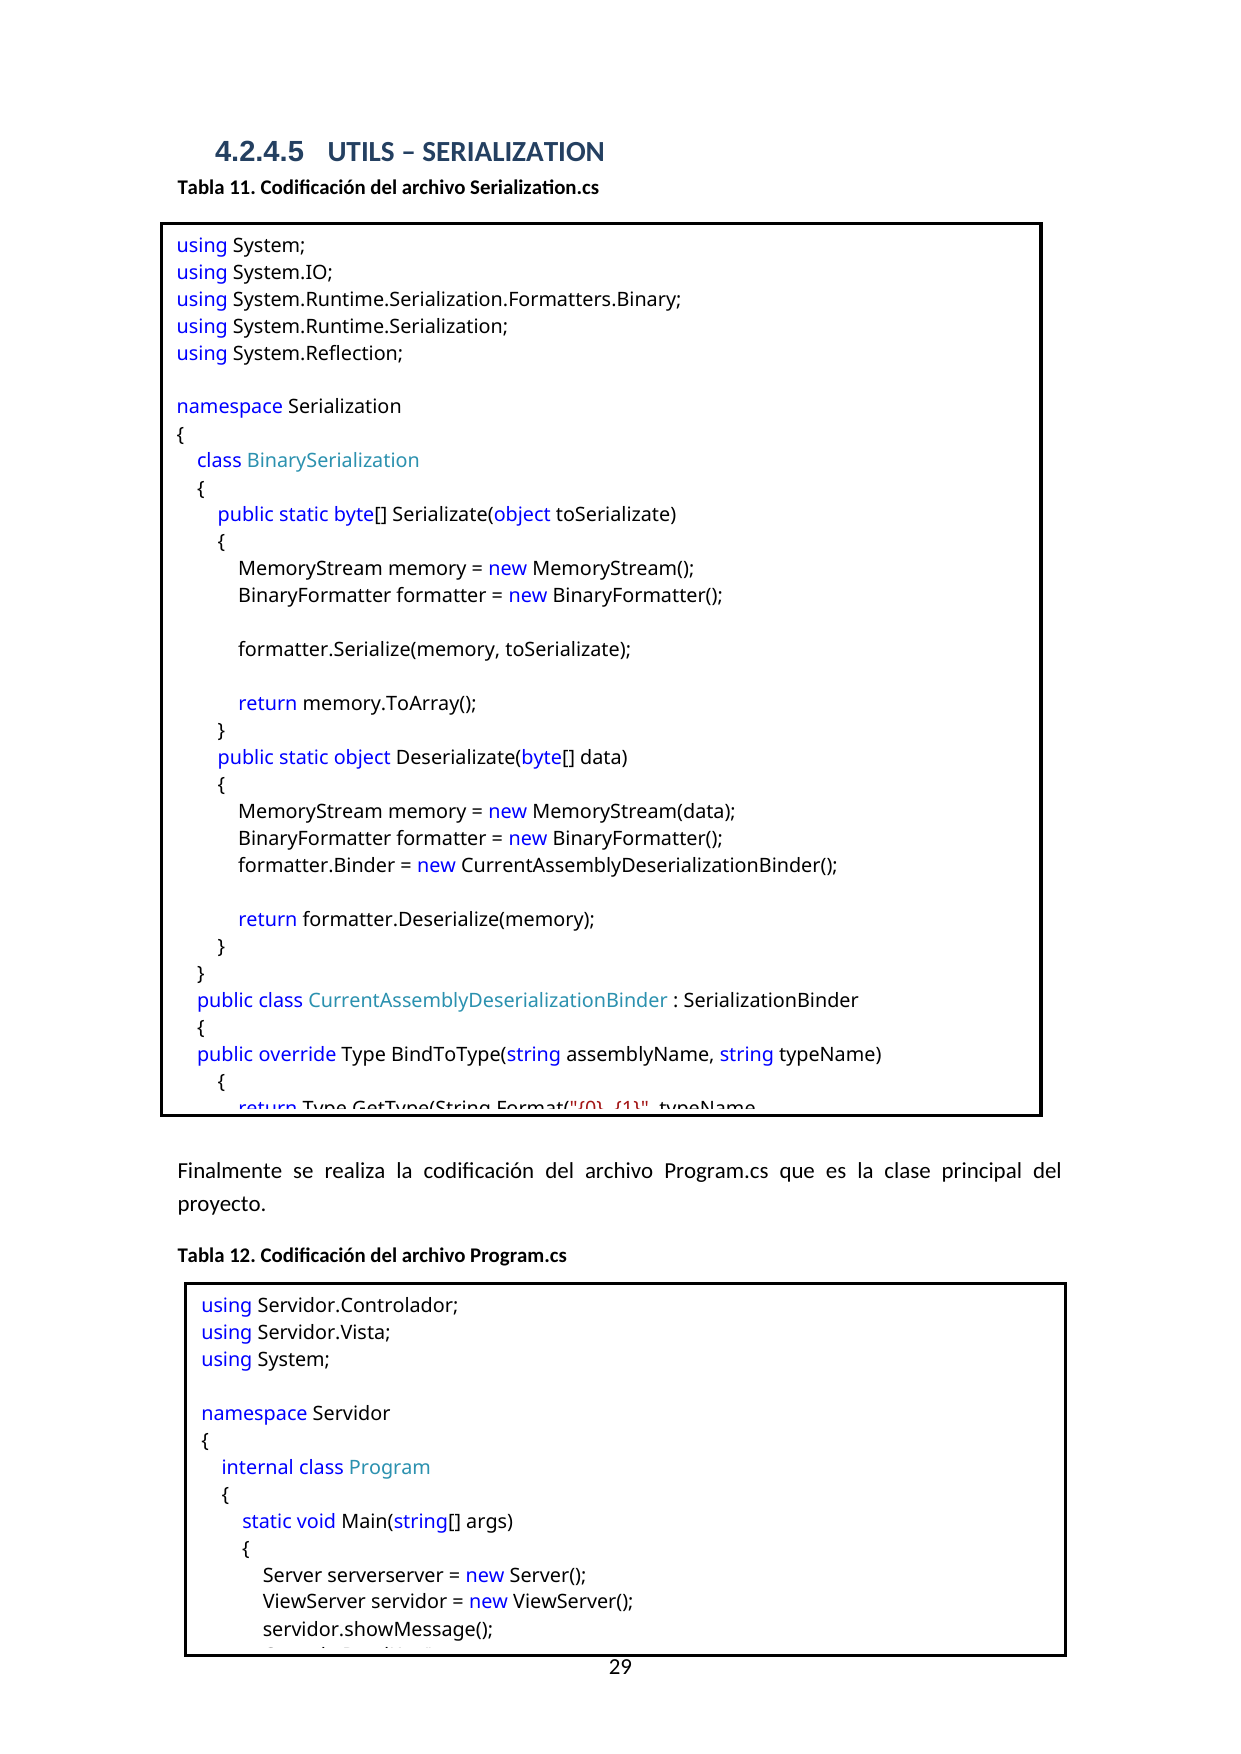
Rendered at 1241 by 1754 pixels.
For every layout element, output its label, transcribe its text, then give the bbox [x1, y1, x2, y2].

text Finalmente se realiza la codificación del archivo Program.cs que es la clase principal del proyecto. [177, 224, 1063, 1217]
text Tabla 11. Codificación del archivo Serialization.cs [177, 174, 1063, 199]
text Tabla 12. Codificación del archivo Program.cs [177, 1242, 1063, 1267]
subtitle UTILS – SERIALIZATION [215, 133, 1063, 168]
